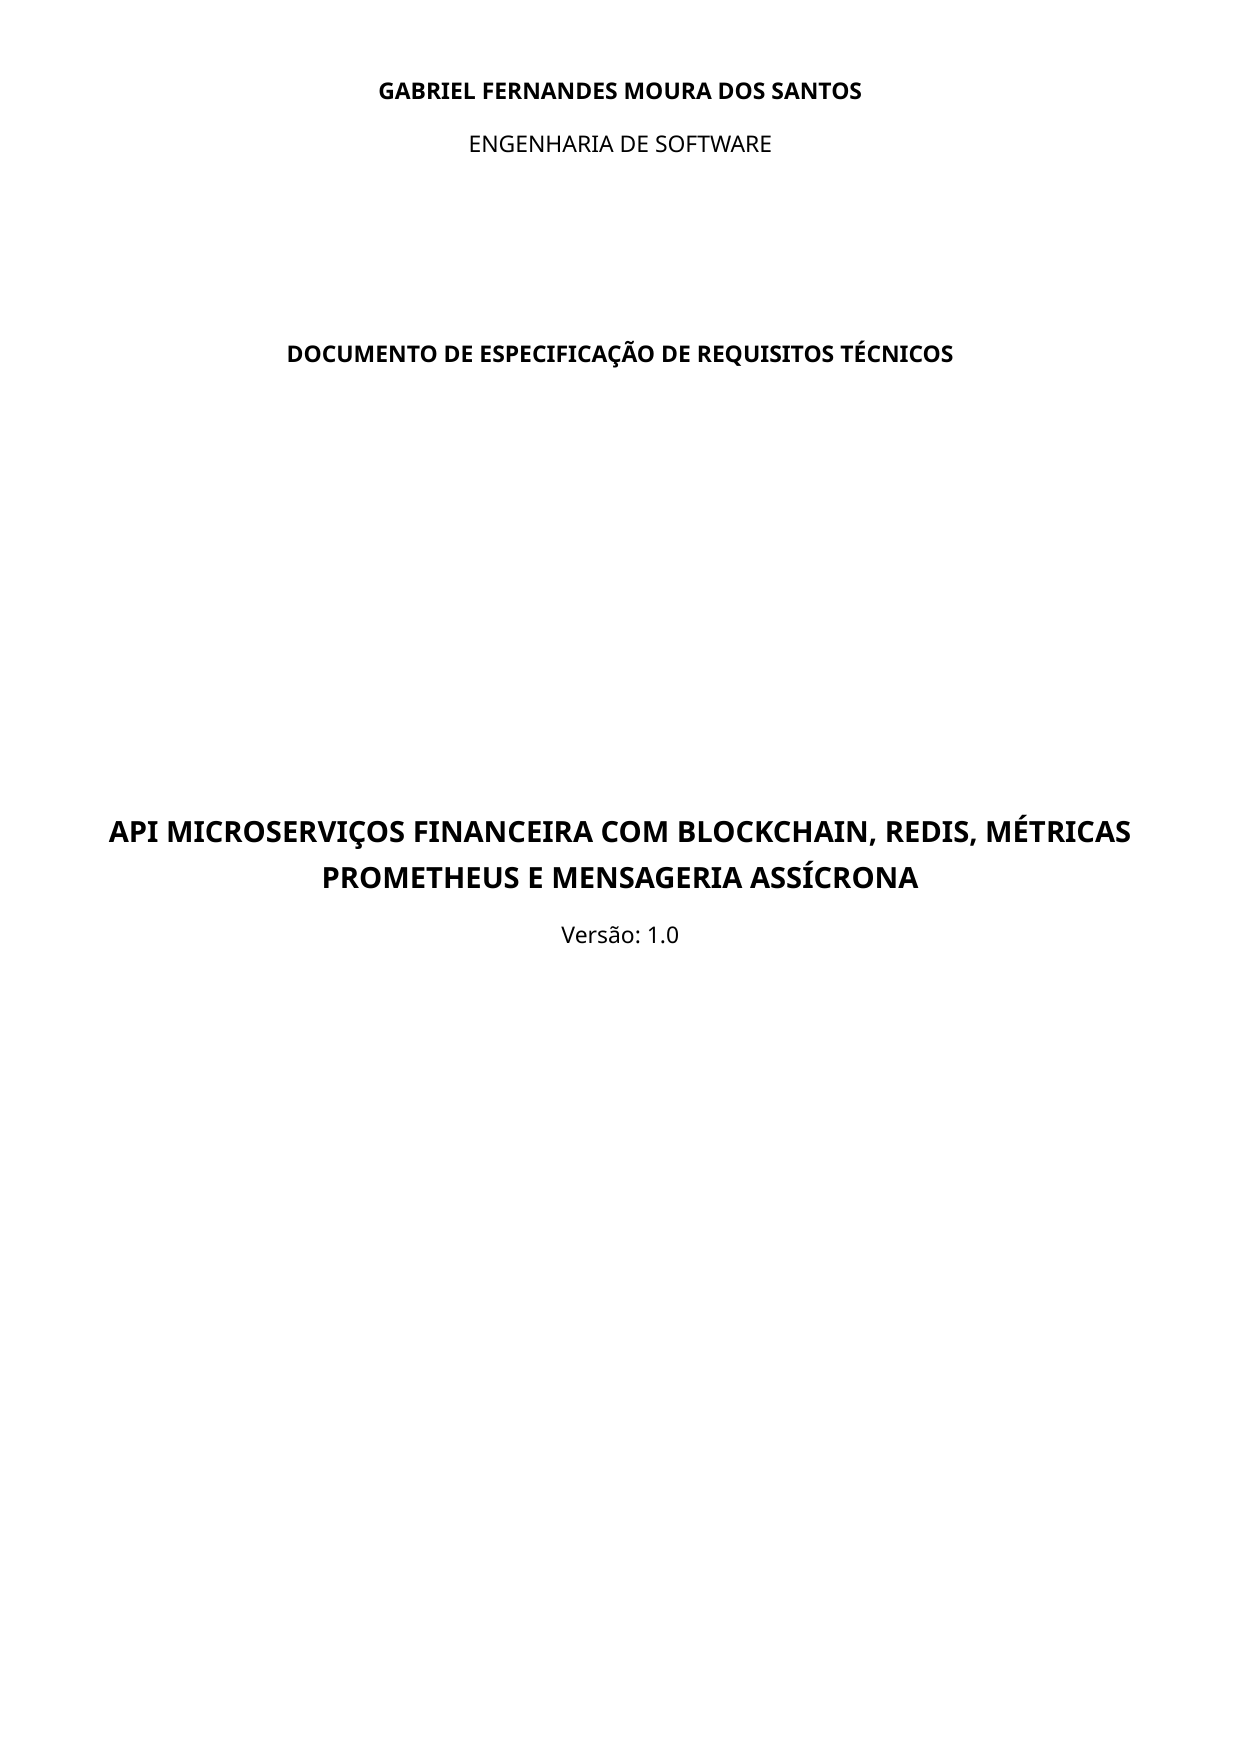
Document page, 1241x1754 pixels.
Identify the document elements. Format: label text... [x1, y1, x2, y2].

text ENGENHARIA DE SOFTWARE [75, 128, 1165, 159]
text GABRIEL FERNANDES MOURA DOS SANTOS [75, 75, 1165, 106]
text Versão: 1.0 [75, 919, 1165, 951]
text API MICROSERVIÇOS FINANCEIRA COM BLOCKCHAIN, REDIS, MÉTRICAS PROMETHEUS E MENSAGERIA ASSÍCRONA [75, 811, 1165, 897]
text DOCUMENTO DE ESPECIFICAÇÃO DE REQUISITOS TÉCNICOS [75, 338, 1165, 369]
